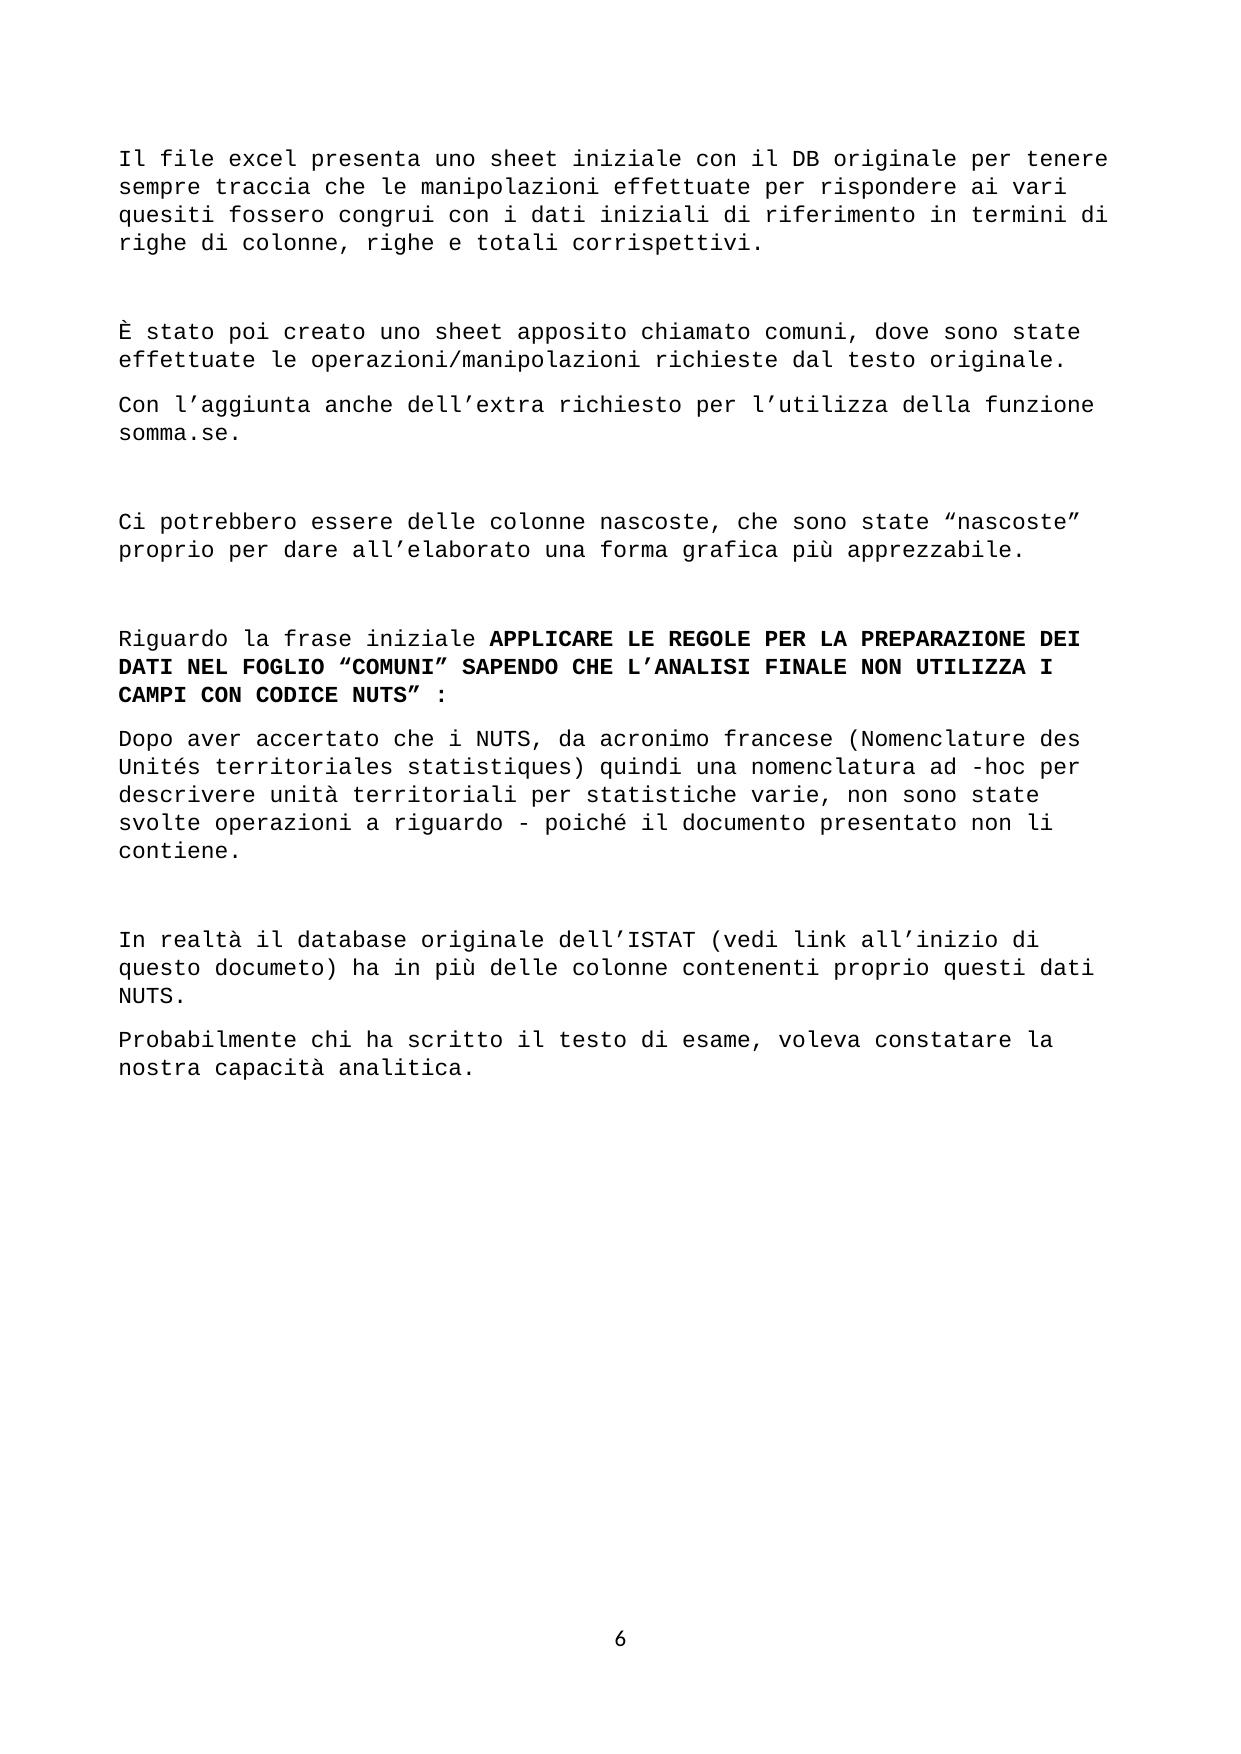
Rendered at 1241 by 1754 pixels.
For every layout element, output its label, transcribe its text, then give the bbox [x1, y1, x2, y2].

text Ci potrebbero essere delle colonne nascoste, che sono state “nascoste” proprio per dare all’elaborato una forma grafica più apprezzabile. [118, 510, 1122, 564]
text È stato poi creato uno sheet apposito chiamato comuni, dove sono state effettuate le operazioni/manipolazioni richieste dal testo originale. [118, 321, 1122, 374]
text Con l’aggiunta anche dell’extra richiesto per l’utilizza della funzione somma.se. [118, 393, 1122, 447]
text Probabilmente chi ha scritto il testo di esame, voleva constatare la nostra capacità analitica. [118, 1029, 1122, 1083]
text In realtà il database originale dell’ISTAT (vedi link all’inizio di questo documeto) ha in più delle colonne contenenti proprio questi dati NUTS. [118, 928, 1122, 1010]
text Dopo aver accertato che i NUTS, da acronimo francese (Nomenclature des Unités territoriales statistiques) quindi una nomenclatura ad -hoc per descrivere unità territoriali per statistiche varie, non sono state svolte operazioni a riguardo - poiché il documento presentato non li contiene. [118, 728, 1122, 865]
text Riguardo la frase iniziale APPLICARE LE REGOLE PER LA PREPARAZIONE DEI DATI NEL FOGLIO “COMUNI” SAPENDO CHE L’ANALISI FINALE NON UTILIZZA I CAMPI CON CODICE NUTS” : [118, 627, 1122, 709]
text Il file excel presenta uno sheet iniziale con il DB originale per tenere sempre traccia che le manipolazioni effettuate per rispondere ai vari quesiti fossero congrui con i dati iniziali di riferimento in termini di righe di colonne, righe e totali corrispettivi. [118, 148, 1122, 257]
